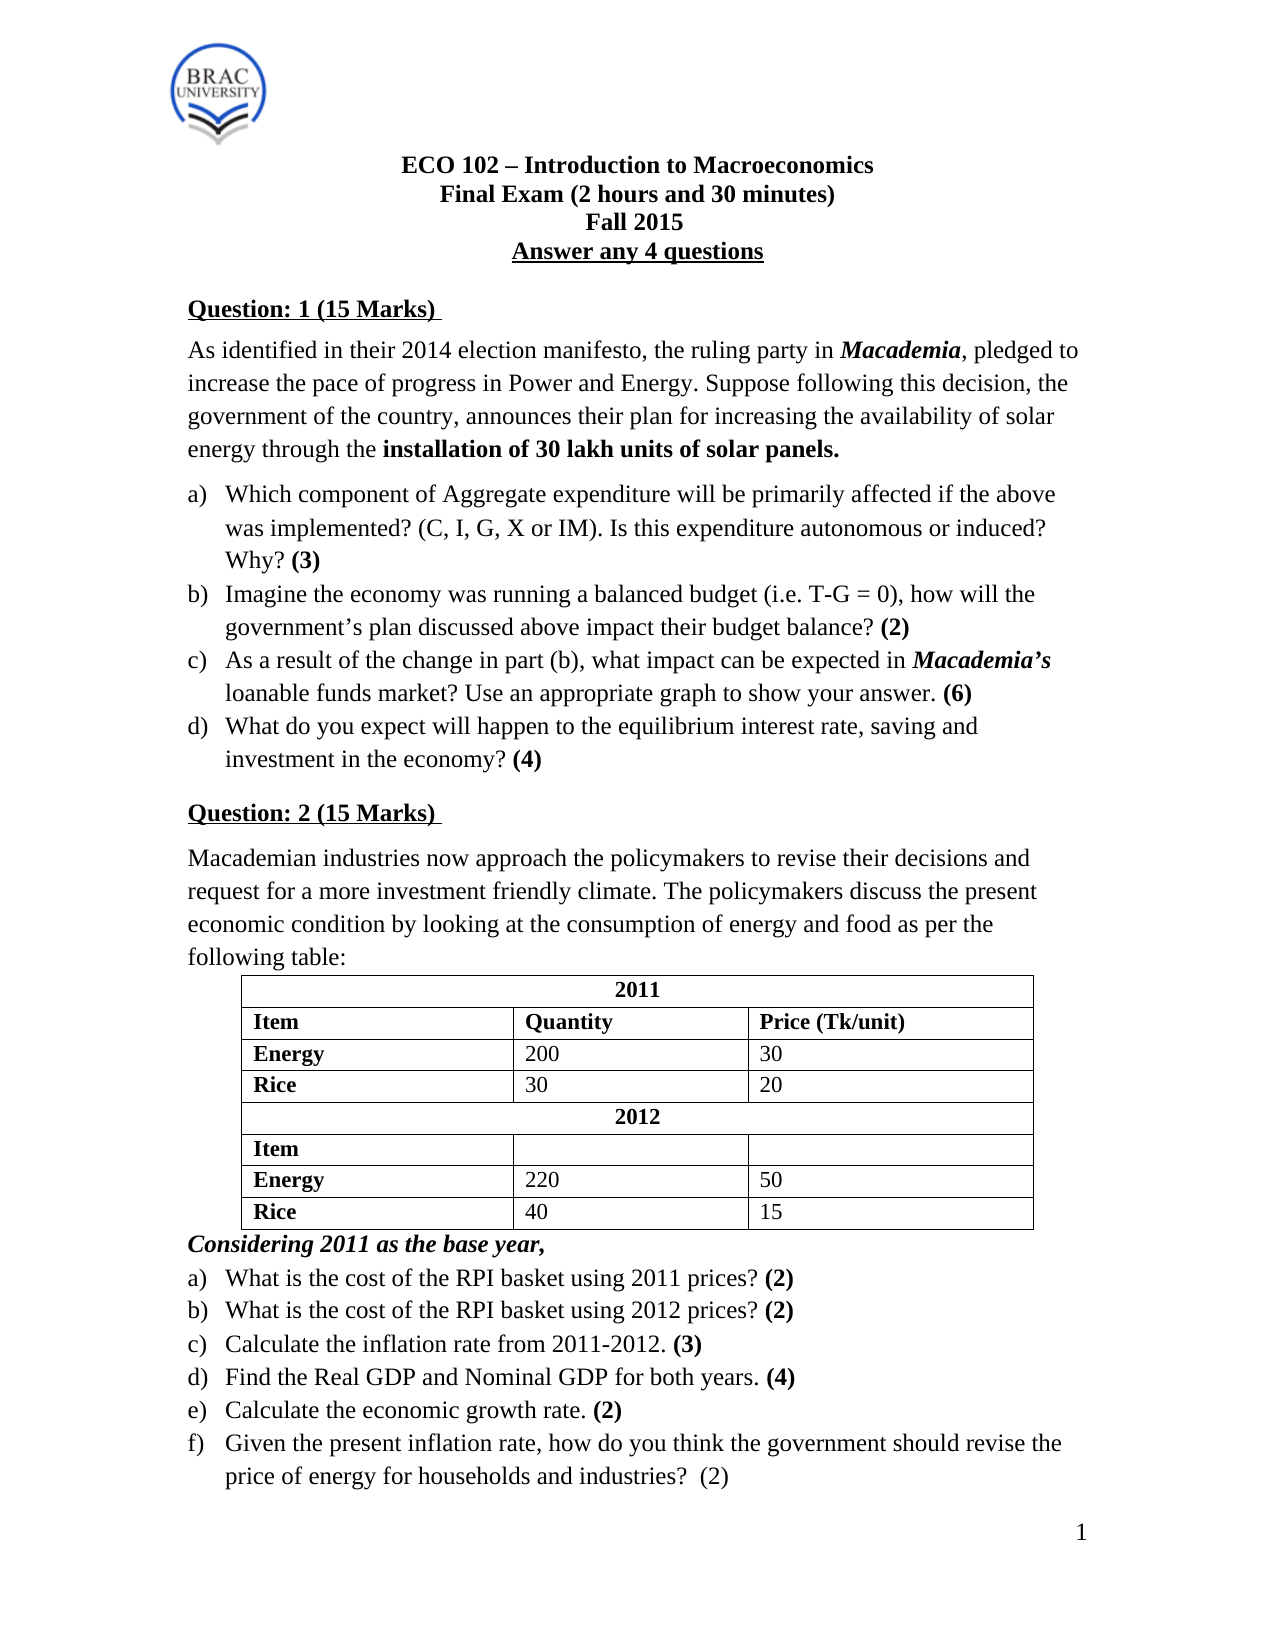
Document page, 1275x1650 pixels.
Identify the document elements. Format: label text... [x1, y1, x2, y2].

table_cell 40 [514, 1198, 748, 1228]
table_cell 20 [749, 1071, 1033, 1102]
table_cell Energy [242, 1166, 513, 1197]
text Considering 2011 as the base year, [187, 1229, 1087, 1258]
list Which component of Aggregate expenditure will be primarily affected if the above was implemented? (C, I, G, X or IM). Is this expenditure autonomous or induced? Why? (3) [187, 479, 1087, 574]
text Answer any 4 questions [187, 236, 1087, 265]
table_cell Quantity [514, 1008, 748, 1038]
text Final Exam (2 hours and 30 minutes) [187, 179, 1087, 207]
list What is the cost of the RPI basket using 2012 prices? (2) [187, 1296, 1087, 1324]
table_cell Price (Tk/unit) [749, 1008, 1033, 1038]
text As identified in their 2014 election manifesto, the ruling party in Macademia, pledged to increase the pace of progress in Power and Energy. Suppose following this decision, the government of the country, announces their plan for increasing the availability of solar energy through the installation of 30 lakh units of solar panels. [187, 335, 1087, 463]
list Calculate the economic growth rate. (2) [187, 1395, 1087, 1423]
table_cell 30 [514, 1071, 748, 1102]
table_cell Item [242, 1008, 513, 1038]
list Calculate the inflation rate from 2011-2012. (3) [187, 1329, 1087, 1357]
table_cell 15 [749, 1198, 1033, 1228]
table_cell Item [242, 1135, 513, 1165]
list What do you expect will happen to the equilibrium interest rate, saving and investment in the economy? (4) [187, 711, 1087, 772]
text ECO 102 – Introduction to Macroeconomics [187, 150, 1087, 179]
list What is the cost of the RPI basket using 2011 prices? (2) [187, 1263, 1087, 1291]
text Question: 1 (15 Marks) [187, 294, 1087, 322]
table_cell Rice [242, 1071, 513, 1102]
table_cell 200 [514, 1040, 748, 1070]
list Imagine the economy was running a balanced budget (i.e. T-G = 0), how will the government’s plan discussed above impact their budget balance? (2) [187, 579, 1087, 640]
table_cell [749, 1135, 1033, 1165]
table_cell 50 [749, 1166, 1033, 1197]
text Fall 2015 [187, 207, 1087, 236]
table_cell 30 [749, 1040, 1033, 1070]
table_cell Rice [242, 1198, 513, 1228]
table_cell Energy [242, 1040, 513, 1070]
table_header 2011 [242, 976, 1033, 1007]
text Question: 2 (15 Marks) [187, 798, 1087, 826]
list Find the Real GDP and Nominal GDP for both years. (4) [187, 1362, 1087, 1390]
table_cell [514, 1135, 748, 1165]
picture [165, 40, 271, 149]
list As a result of the change in part (b), what impact can be expected in Macademia’s loanable funds market? Use an appropriate graph to show your answer. (6) [187, 645, 1087, 706]
table_cell 220 [514, 1166, 748, 1197]
text Macademian industries now approach the policymakers to revise their decisions and request for a more investment friendly climate. The policymakers discuss the present economic condition by looking at the consumption of energy and food as per the following table: [187, 843, 1087, 971]
list Given the present inflation rate, how do you think the government should revise the price of energy for households and industries? (2) [187, 1428, 1087, 1489]
table_cell 2012 [242, 1103, 1033, 1133]
